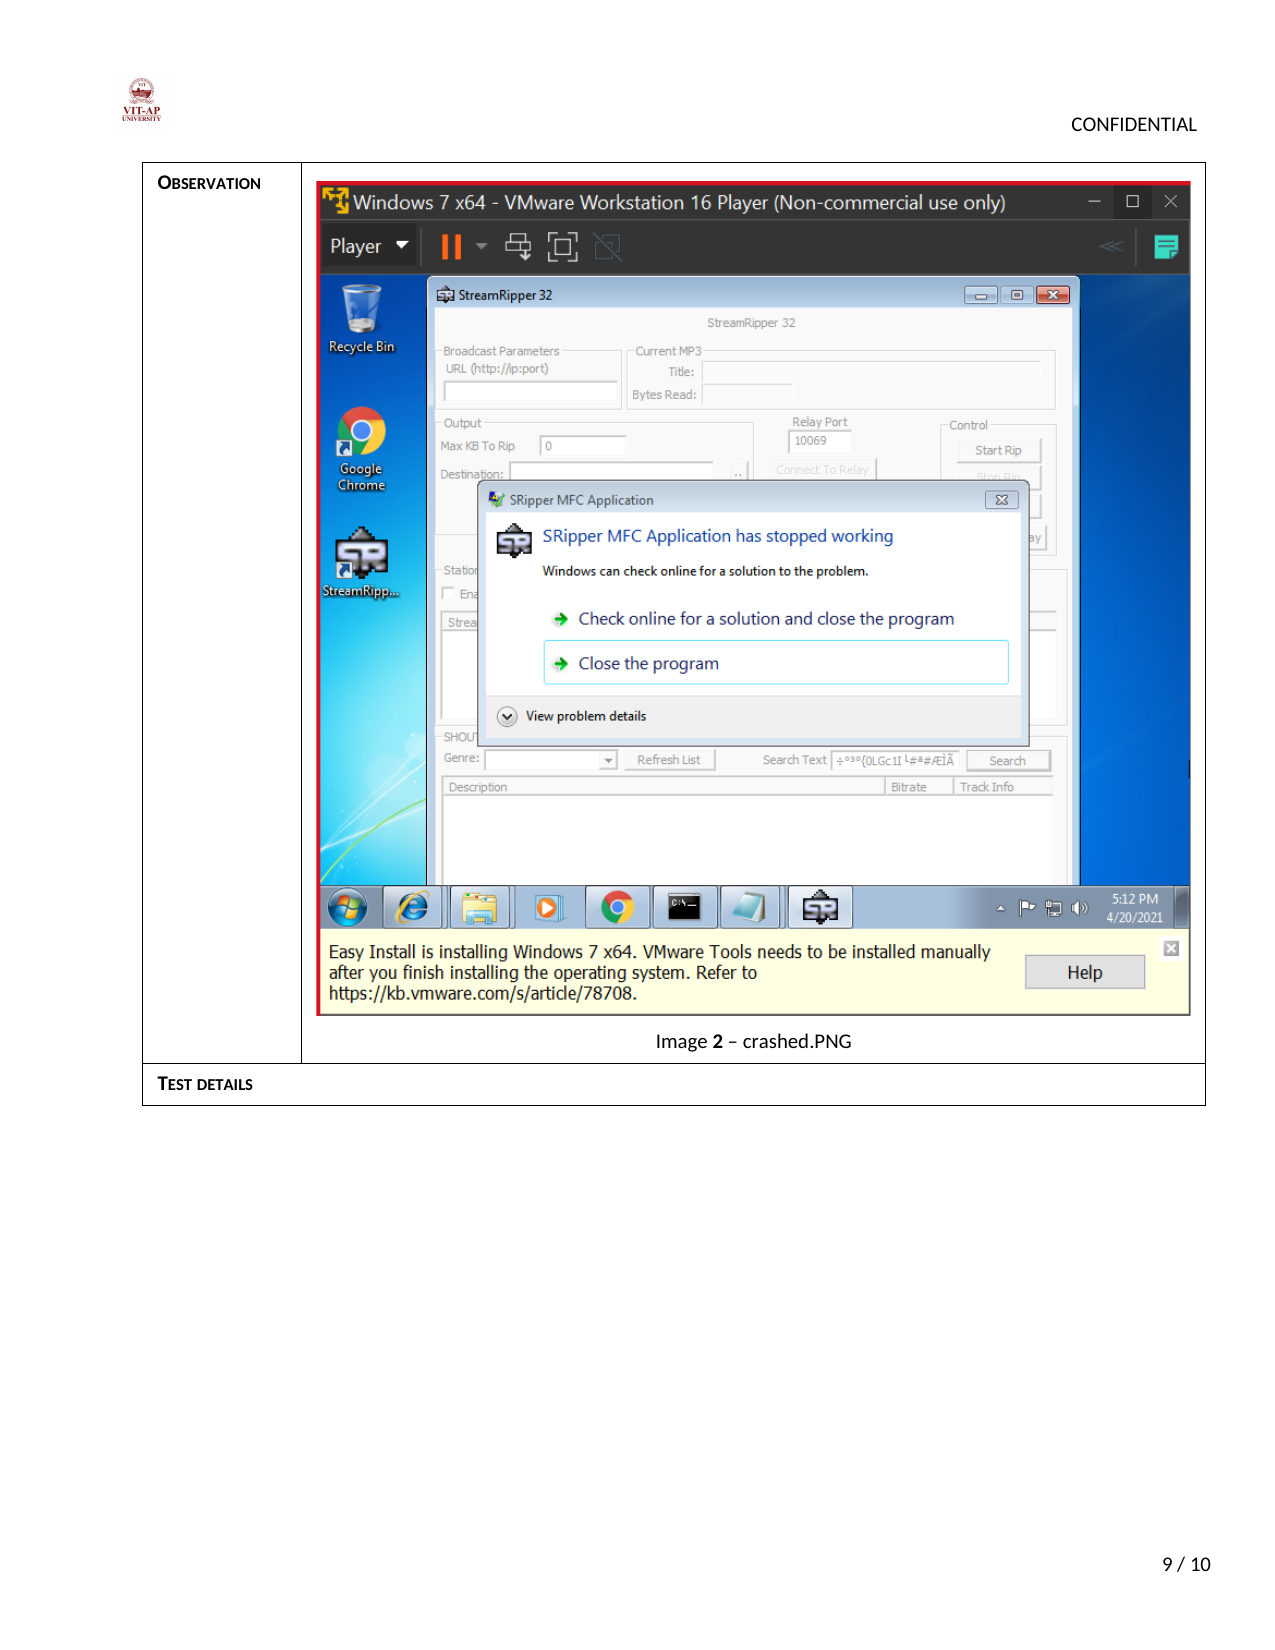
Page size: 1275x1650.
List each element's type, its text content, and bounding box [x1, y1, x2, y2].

picture [112, 73, 171, 132]
table_cell Test details Image 1 – crashed.PNG [143, 1064, 1205, 1105]
table_cell Observation [143, 163, 301, 1063]
picture [316, 181, 1191, 1016]
